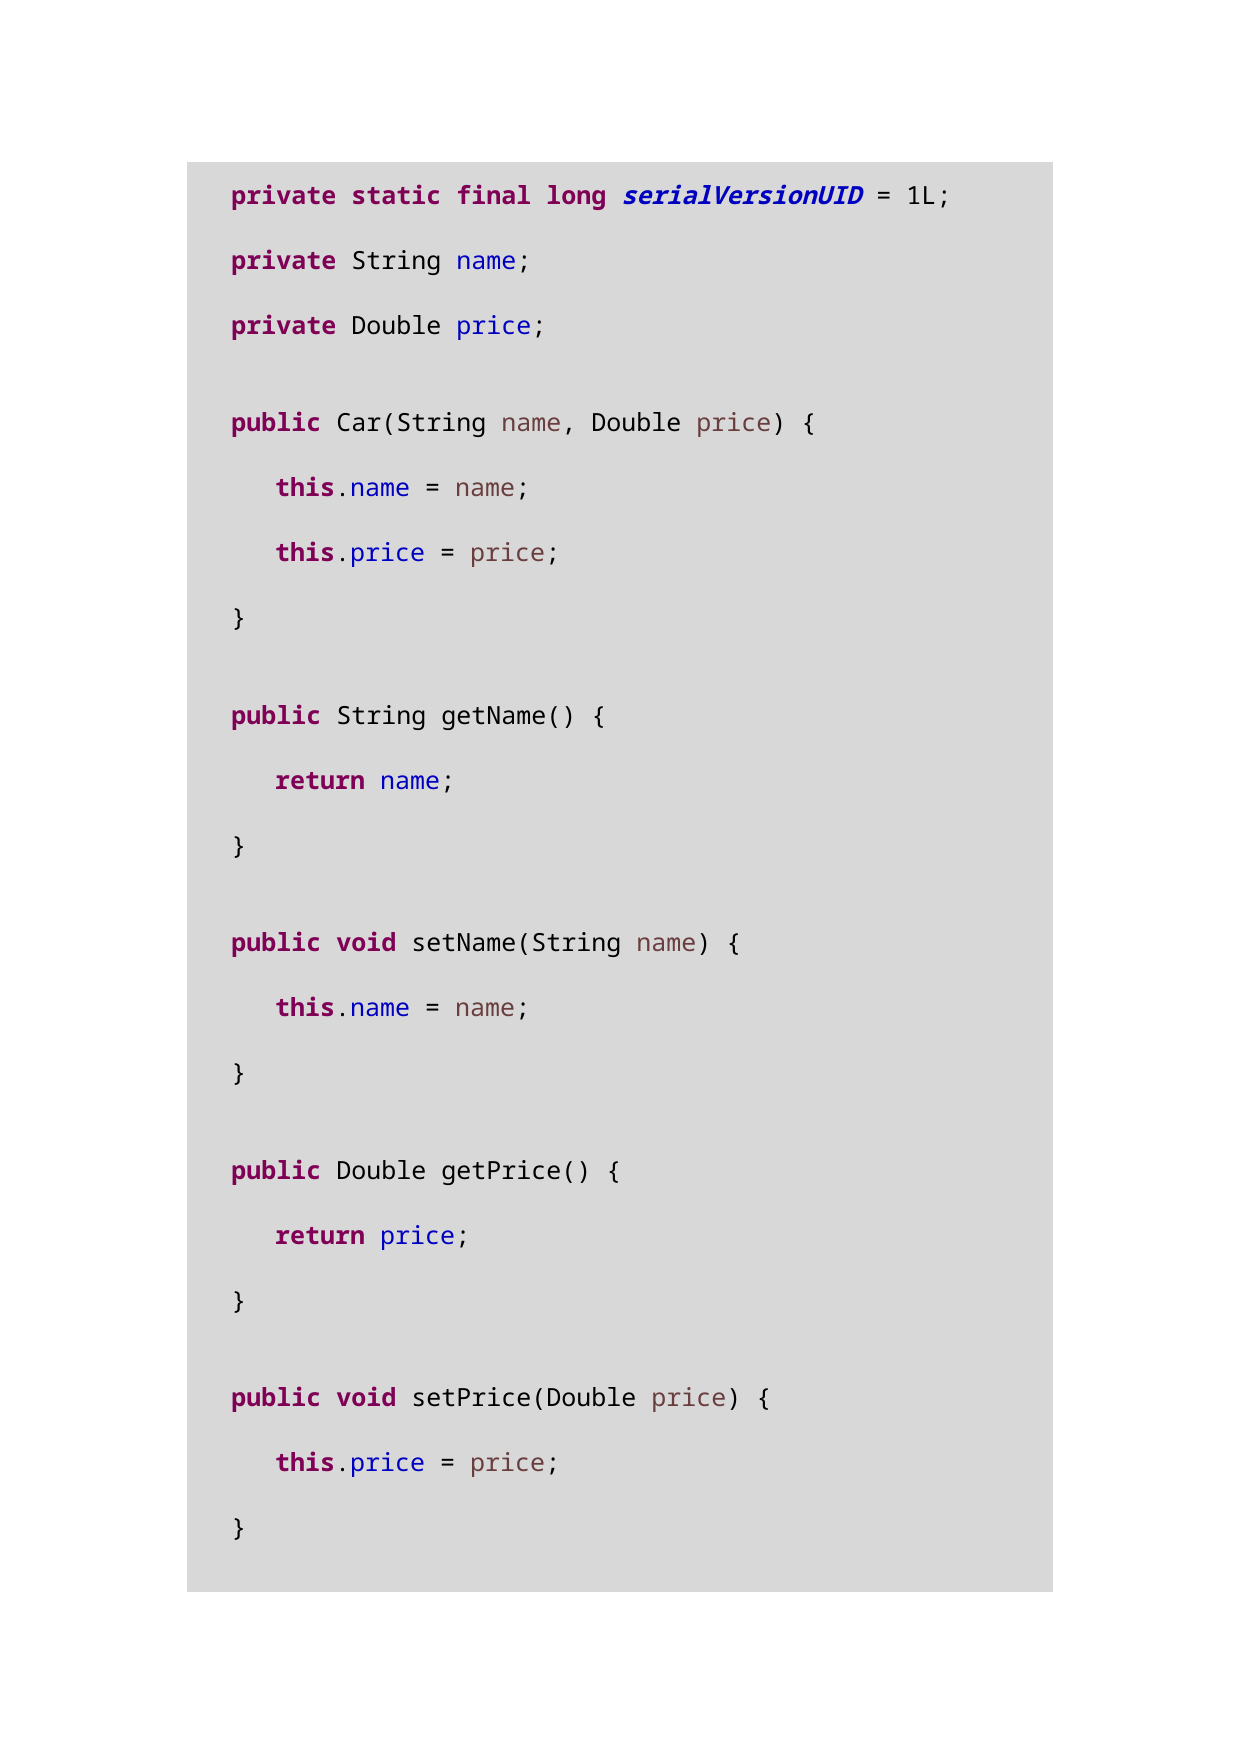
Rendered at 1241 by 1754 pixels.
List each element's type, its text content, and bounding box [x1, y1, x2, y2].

text private Double price; [187, 292, 1053, 357]
text public void setName(String name) { [187, 909, 1053, 974]
text this.name = name; [187, 454, 1053, 519]
text public String getName() { [187, 682, 1053, 747]
text this.price = price; [187, 519, 1053, 584]
text public Double getPrice() { [187, 1137, 1053, 1202]
text private static final long serialVersionUID = 1L; [187, 162, 1053, 227]
text public Car(String name, Double price) { [187, 389, 1053, 454]
text return price; [187, 1202, 1053, 1267]
text } [187, 812, 1053, 877]
text this.name = name; [187, 974, 1053, 1039]
text return name; [187, 747, 1053, 812]
text private String name; [187, 227, 1053, 292]
text } [187, 1494, 1053, 1559]
text this.price = price; [187, 1429, 1053, 1494]
text } [187, 1267, 1053, 1332]
text } [187, 584, 1053, 649]
text public void setPrice(Double price) { [187, 1364, 1053, 1429]
text } [187, 1039, 1053, 1104]
